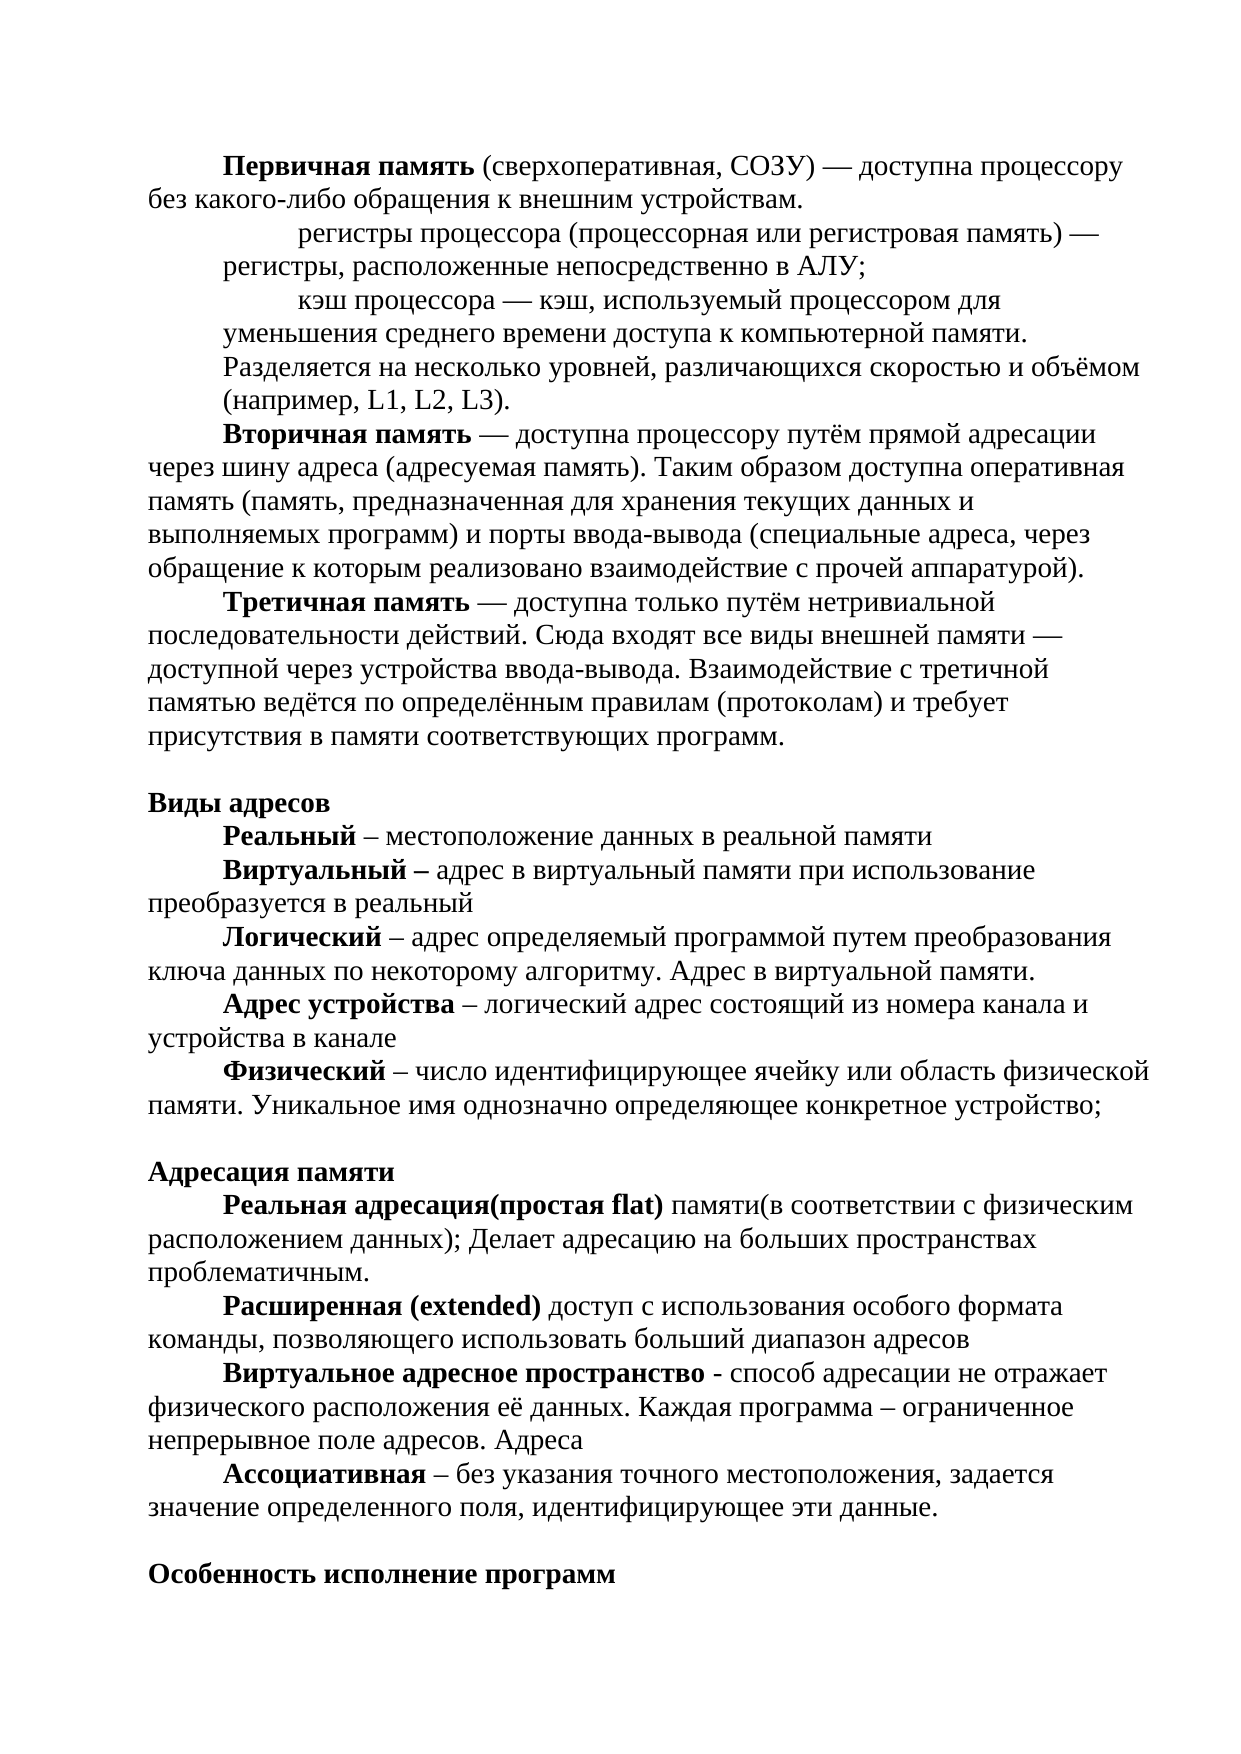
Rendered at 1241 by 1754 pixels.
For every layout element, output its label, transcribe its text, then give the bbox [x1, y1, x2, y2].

text Реальный – местоположение данных в реальной памяти [148, 818, 1152, 852]
text Виртуальный – адрес в виртуальный памяти при использование преобразуется в реальный [148, 852, 1152, 919]
text кэш процессора — кэш, используемый процессором для уменьшения среднего времени доступа к компьютерной памяти. Разделяется на несколько уровней, различающихся скоростью и объёмом (например, L1, L2, L3). [223, 282, 1152, 416]
text регистры процессора (процессорная или регистровая память) — регистры, расположенные непосредственно в АЛУ; [223, 215, 1152, 282]
text Ассоциативная – без указания точного местоположения, задается значение определенного поля, идентифицирующее эти данные. [148, 1456, 1152, 1523]
text Реальная адресация(простая flat) памяти(в соответствии с физическим расположением данных); Делает адресацию на больших пространствах проблематичным. [148, 1187, 1152, 1288]
text Адрес устройства – логический адрес состоящий из номера канала и устройства в канале [148, 986, 1152, 1053]
text Первичная память (сверхоперативная, СОЗУ) — доступна процессору без какого-либо обращения к внешним устройствам. [148, 148, 1152, 215]
text Виртуальное адресное пространство - способ адресации не отражает физического расположения её данных. Каждая программа – ограниченное непрерывное поле адресов. Адреса [148, 1355, 1152, 1456]
text Расширенная (extended) доступ с использования особого формата команды, позволяющего использовать больший диапазон адресов [148, 1288, 1152, 1355]
text Виды адресов [148, 785, 1152, 818]
text Адресация памяти [148, 1154, 1152, 1187]
text Особенность исполнение программ [148, 1556, 1152, 1590]
text Вторичная память — доступна процессору путём прямой адресации через шину адреса (адресуемая память). Таким образом доступна оперативная память (память, предназначенная для хранения текущих данных и выполняемых программ) и порты ввода-вывода (специальные адреса, через обращение к которым реализовано взаимодействие с прочей аппаратурой). [148, 416, 1152, 584]
text Третичная память — доступна только путём нетривиальной последовательности действий. Сюда входят все виды внешней памяти — доступной через устройства ввода-вывода. Взаимодействие с третичной памятью ведётся по определённым правилам (протоколам) и требует присутствия в памяти соответствующих программ. [148, 584, 1152, 751]
text Физический – число идентифицирующее ячейку или область физической памяти. Уникальное имя однозначно определяющее конкретное устройство; [148, 1053, 1152, 1120]
text Логический – адрес определяемый программой путем преобразования ключа данных по некоторому алгоритму. Адрес в виртуальной памяти. [148, 919, 1152, 986]
